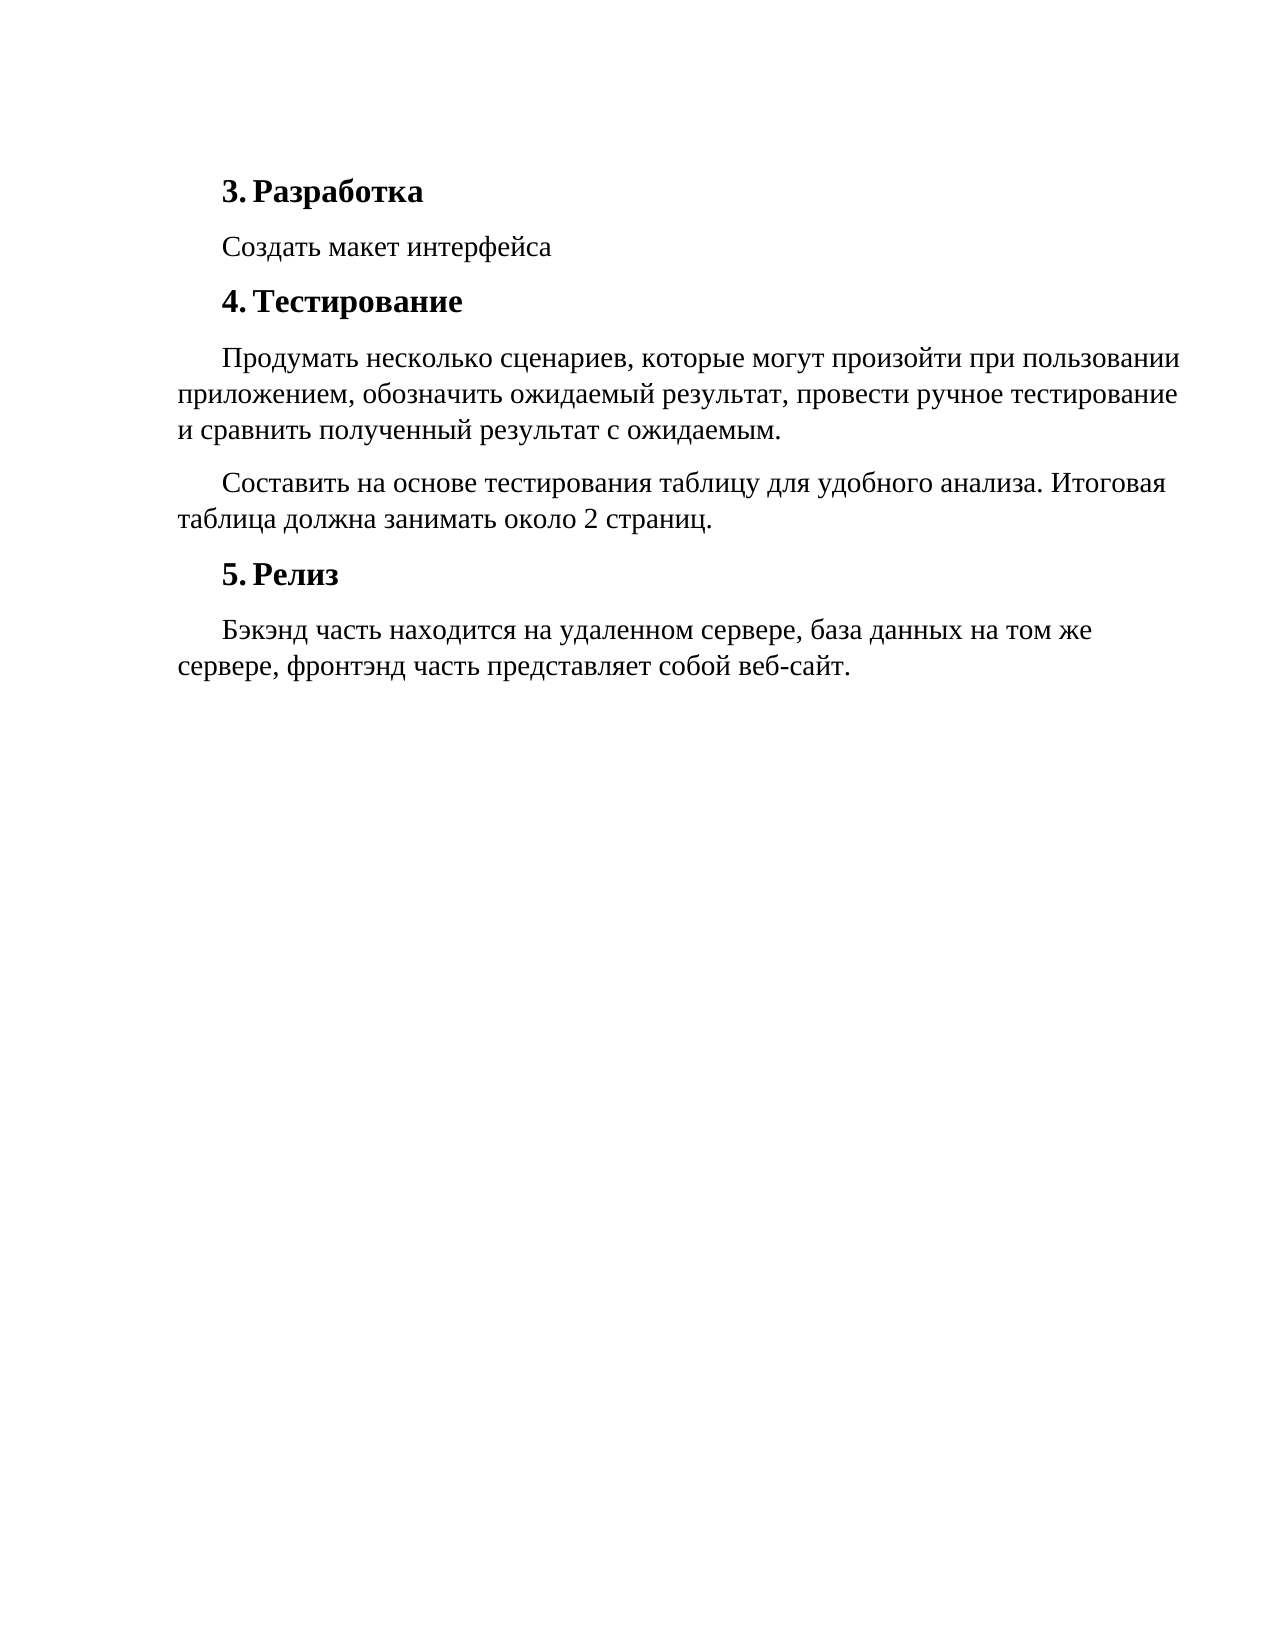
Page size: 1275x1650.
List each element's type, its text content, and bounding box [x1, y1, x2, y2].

text Составить на основе тестирования таблицу для удобного анализа. Итоговая таблица должна занимать около 2 страниц. [177, 465, 1186, 534]
text Бэкэнд часть находится на удаленном сервере, база данных на том же сервере, фронтэнд часть представляет собой веб-сайт. [177, 612, 1186, 682]
list Тестирование [177, 282, 1186, 320]
list Релиз [177, 554, 1186, 592]
list Разработка [177, 171, 1186, 209]
text Продумать несколько сценариев, которые могут произойти при пользовании приложением, обозначить ожидаемый результат, провести ручное тестирование и сравнить полученный результат с ожидаемым. [177, 340, 1186, 446]
text Создать макет интерфейса [177, 229, 1186, 262]
